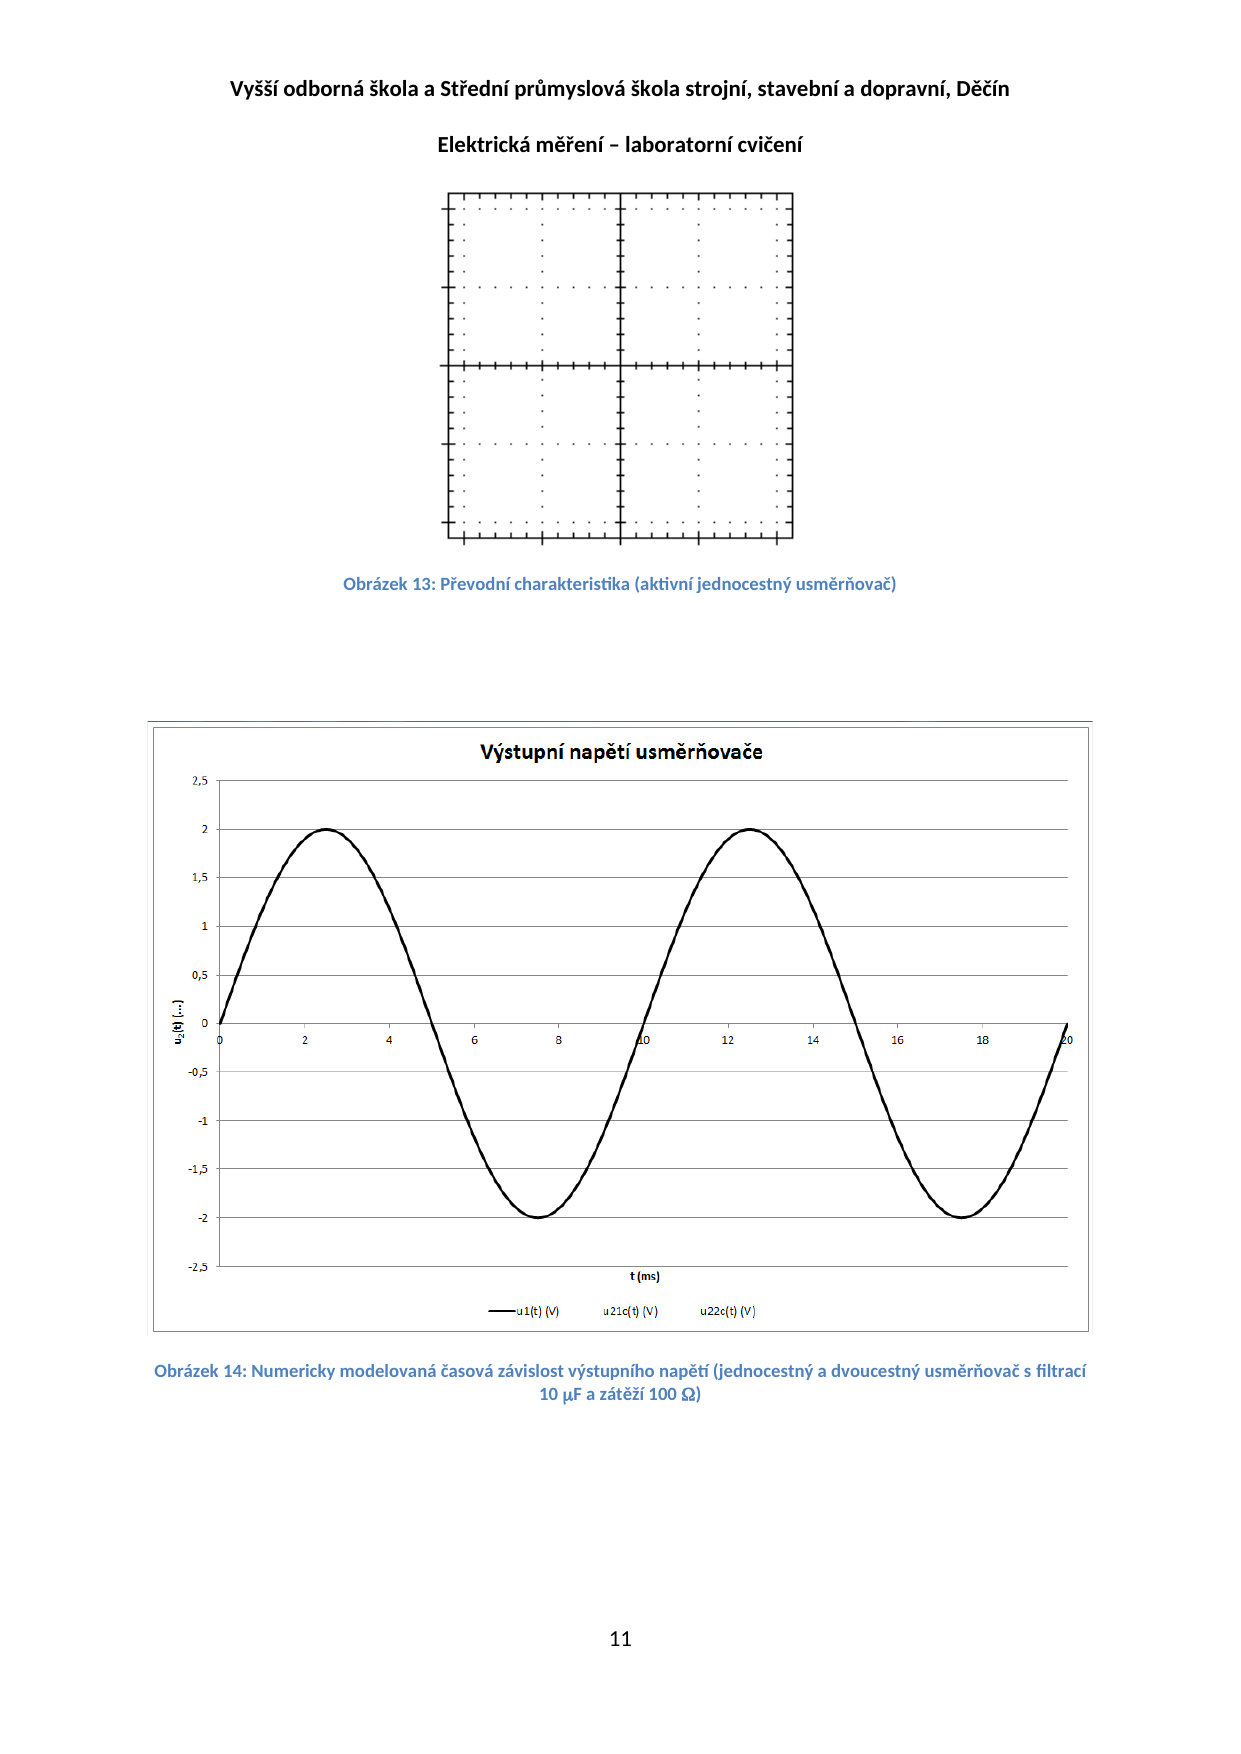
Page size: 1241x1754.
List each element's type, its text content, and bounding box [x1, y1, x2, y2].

picture [147, 721, 1093, 1335]
picture [437, 185, 803, 547]
